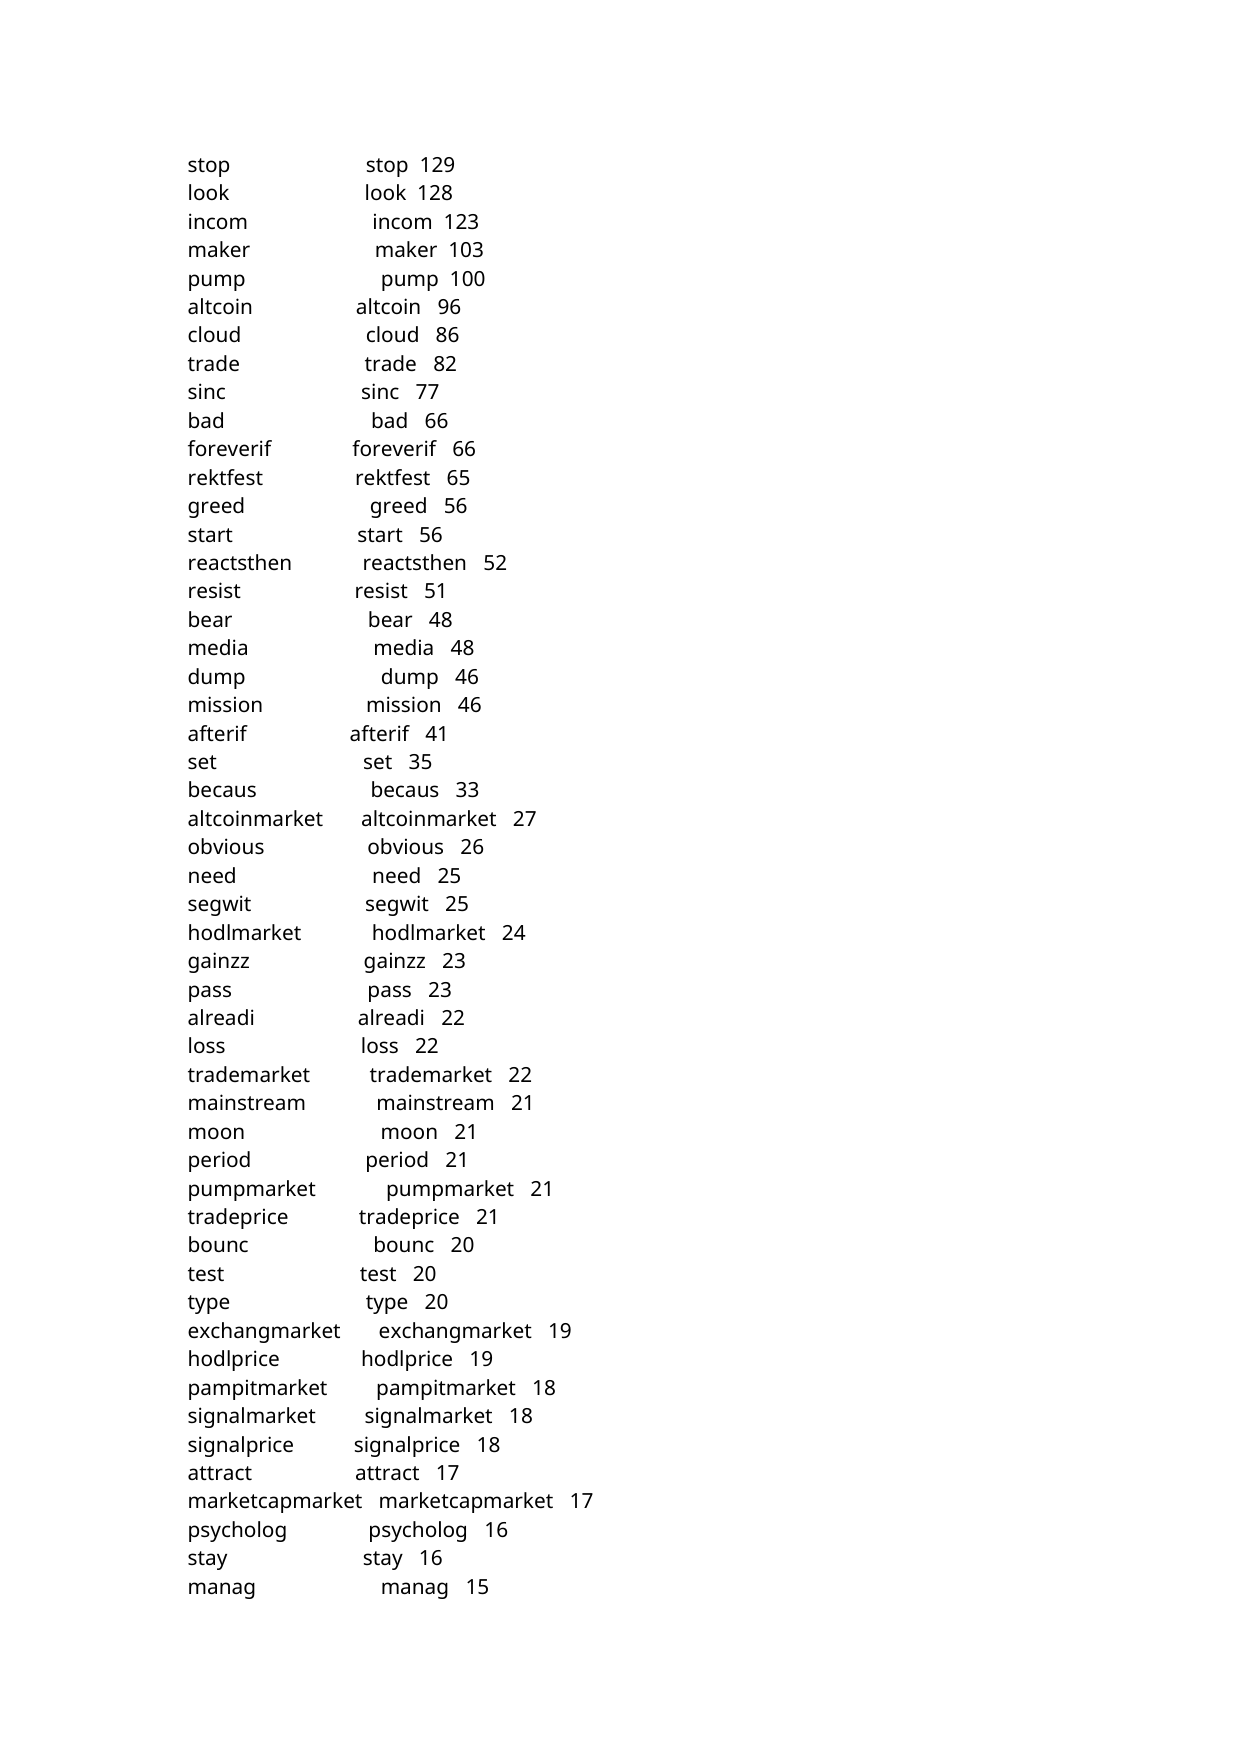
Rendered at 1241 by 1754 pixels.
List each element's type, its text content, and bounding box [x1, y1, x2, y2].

text need need 25 [187, 861, 1053, 889]
text resist resist 51 [187, 577, 1053, 605]
text hodlprice hodlprice 19 [187, 1344, 1053, 1373]
text rektfest rektfest 65 [187, 463, 1053, 491]
text mission mission 46 [187, 690, 1053, 719]
text bear bear 48 [187, 605, 1053, 633]
text trade trade 82 [187, 349, 1053, 377]
text maker maker 103 [187, 235, 1053, 264]
text hodlmarket hodlmarket 24 [187, 918, 1053, 946]
text signalprice signalprice 18 [187, 1430, 1053, 1458]
text pumpmarket pumpmarket 21 [187, 1174, 1053, 1202]
text becaus becaus 33 [187, 776, 1053, 804]
text pump pump 100 [187, 264, 1053, 292]
text gainzz gainzz 23 [187, 946, 1053, 975]
text loss loss 22 [187, 1032, 1053, 1060]
text altcoin altcoin 96 [187, 292, 1053, 321]
text type type 20 [187, 1287, 1053, 1316]
text stay stay 16 [187, 1543, 1053, 1572]
text look look 128 [187, 178, 1053, 207]
text foreverif foreverif 66 [187, 434, 1053, 463]
text signalmarket signalmarket 18 [187, 1401, 1053, 1430]
text moon moon 21 [187, 1117, 1053, 1145]
text tradeprice tradeprice 21 [187, 1202, 1053, 1231]
text test test 20 [187, 1259, 1053, 1287]
text exchangmarket exchangmarket 19 [187, 1316, 1053, 1344]
text afterif afterif 41 [187, 719, 1053, 747]
text obvious obvious 26 [187, 832, 1053, 861]
text alreadi alreadi 22 [187, 1003, 1053, 1032]
text reactsthen reactsthen 52 [187, 548, 1053, 577]
text start start 56 [187, 520, 1053, 548]
text mainstream mainstream 21 [187, 1088, 1053, 1117]
text incom incom 123 [187, 207, 1053, 235]
text dump dump 46 [187, 662, 1053, 690]
text pass pass 23 [187, 975, 1053, 1003]
text trademarket trademarket 22 [187, 1060, 1053, 1088]
text greed greed 56 [187, 491, 1053, 520]
text psycholog psycholog 16 [187, 1515, 1053, 1543]
text manag manag 15 [187, 1572, 1053, 1600]
text attract attract 17 [187, 1458, 1053, 1487]
text altcoinmarket altcoinmarket 27 [187, 804, 1053, 832]
text sinc sinc 77 [187, 377, 1053, 406]
text pampitmarket pampitmarket 18 [187, 1373, 1053, 1401]
text marketcapmarket marketcapmarket 17 [187, 1487, 1053, 1515]
text bad bad 66 [187, 406, 1053, 434]
text segwit segwit 25 [187, 889, 1053, 918]
text period period 21 [187, 1145, 1053, 1174]
text stop stop 129 [187, 150, 1053, 178]
text media media 48 [187, 633, 1053, 662]
text cloud cloud 86 [187, 321, 1053, 349]
text set set 35 [187, 747, 1053, 776]
text bounc bounc 20 [187, 1231, 1053, 1259]
